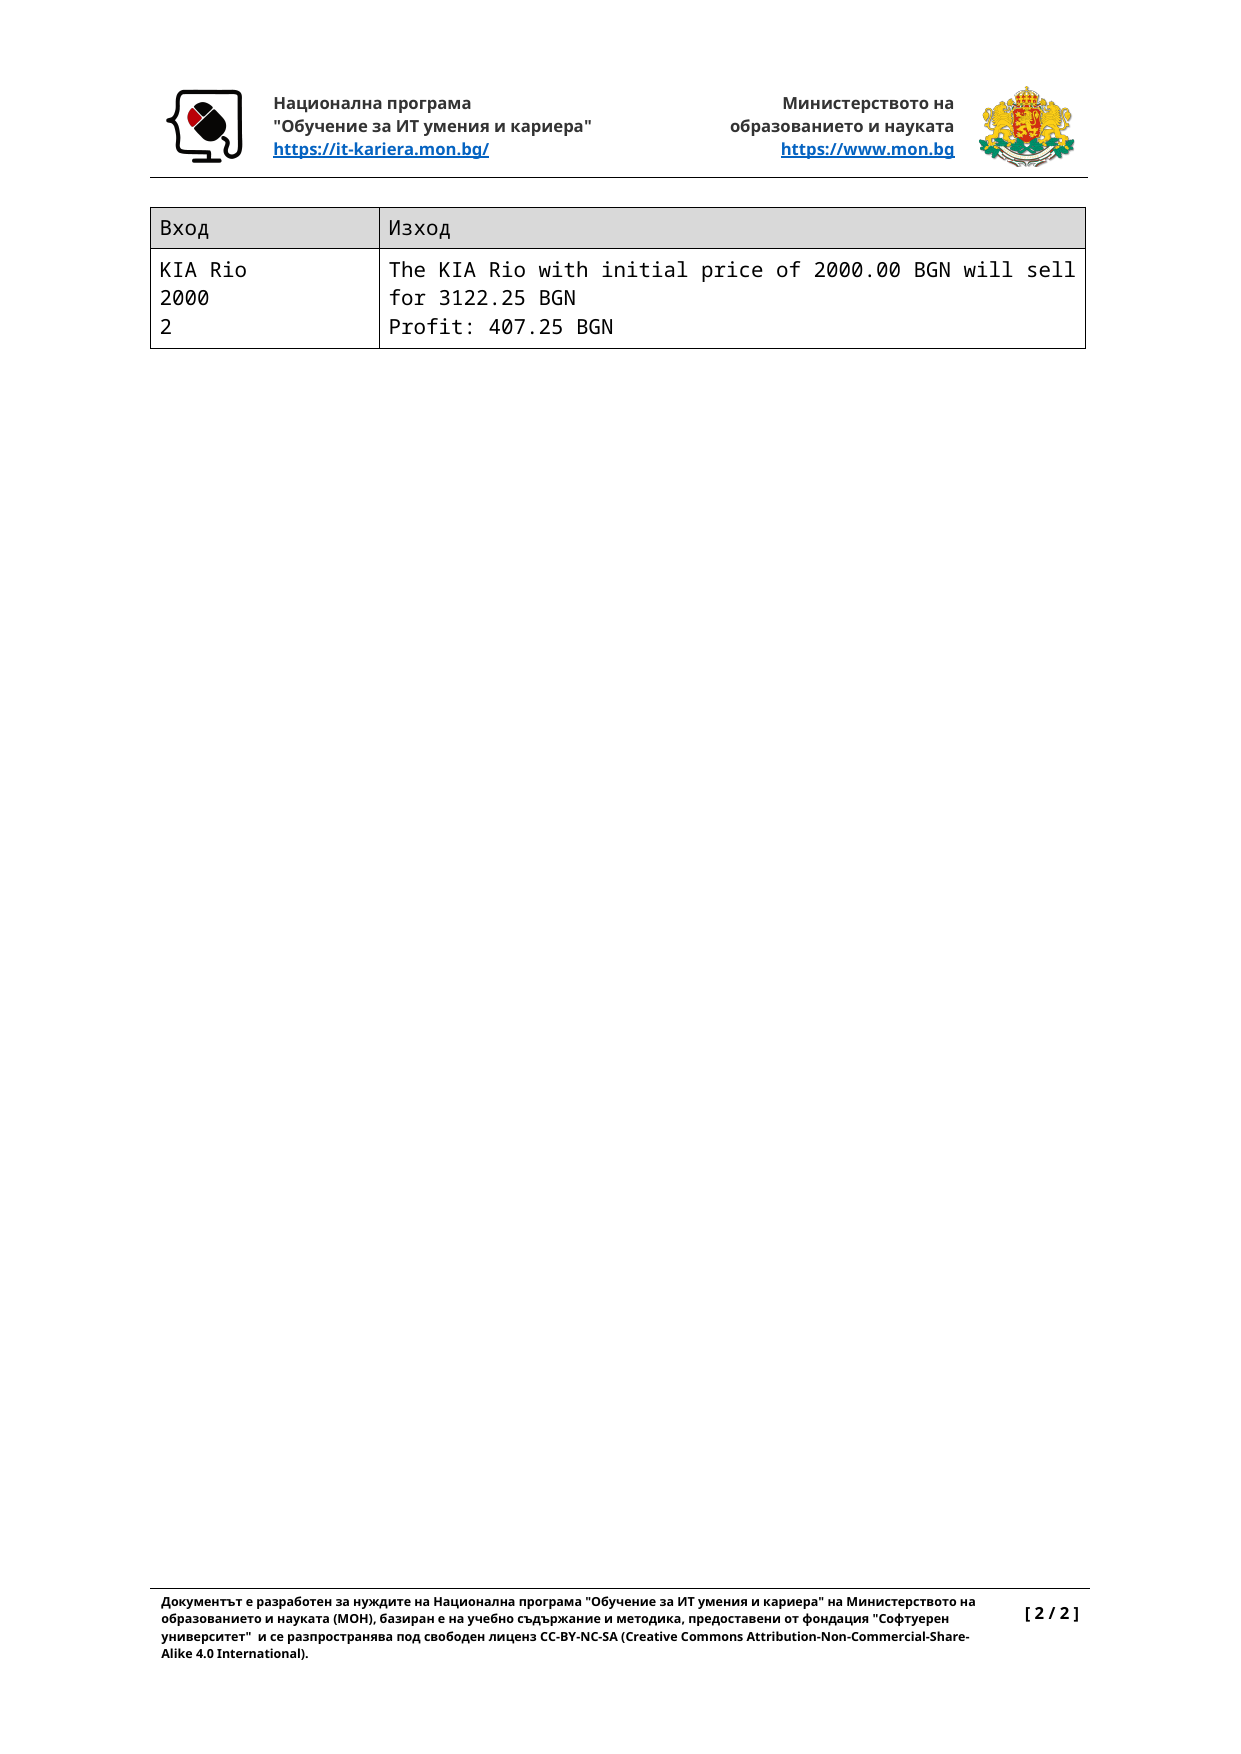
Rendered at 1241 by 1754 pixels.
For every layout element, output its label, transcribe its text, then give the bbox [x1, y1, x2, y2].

table_header Вход [151, 208, 379, 248]
table_cell KIA Rio 2000 2 [151, 249, 379, 347]
picture [978, 85, 1075, 167]
table_cell The KIA Rio with initial price of 2000.00 BGN will sell for 3122.25 BGN Profit: 407.25 BGN [380, 249, 1085, 347]
picture [161, 81, 251, 171]
table_header Изход [380, 208, 1085, 248]
